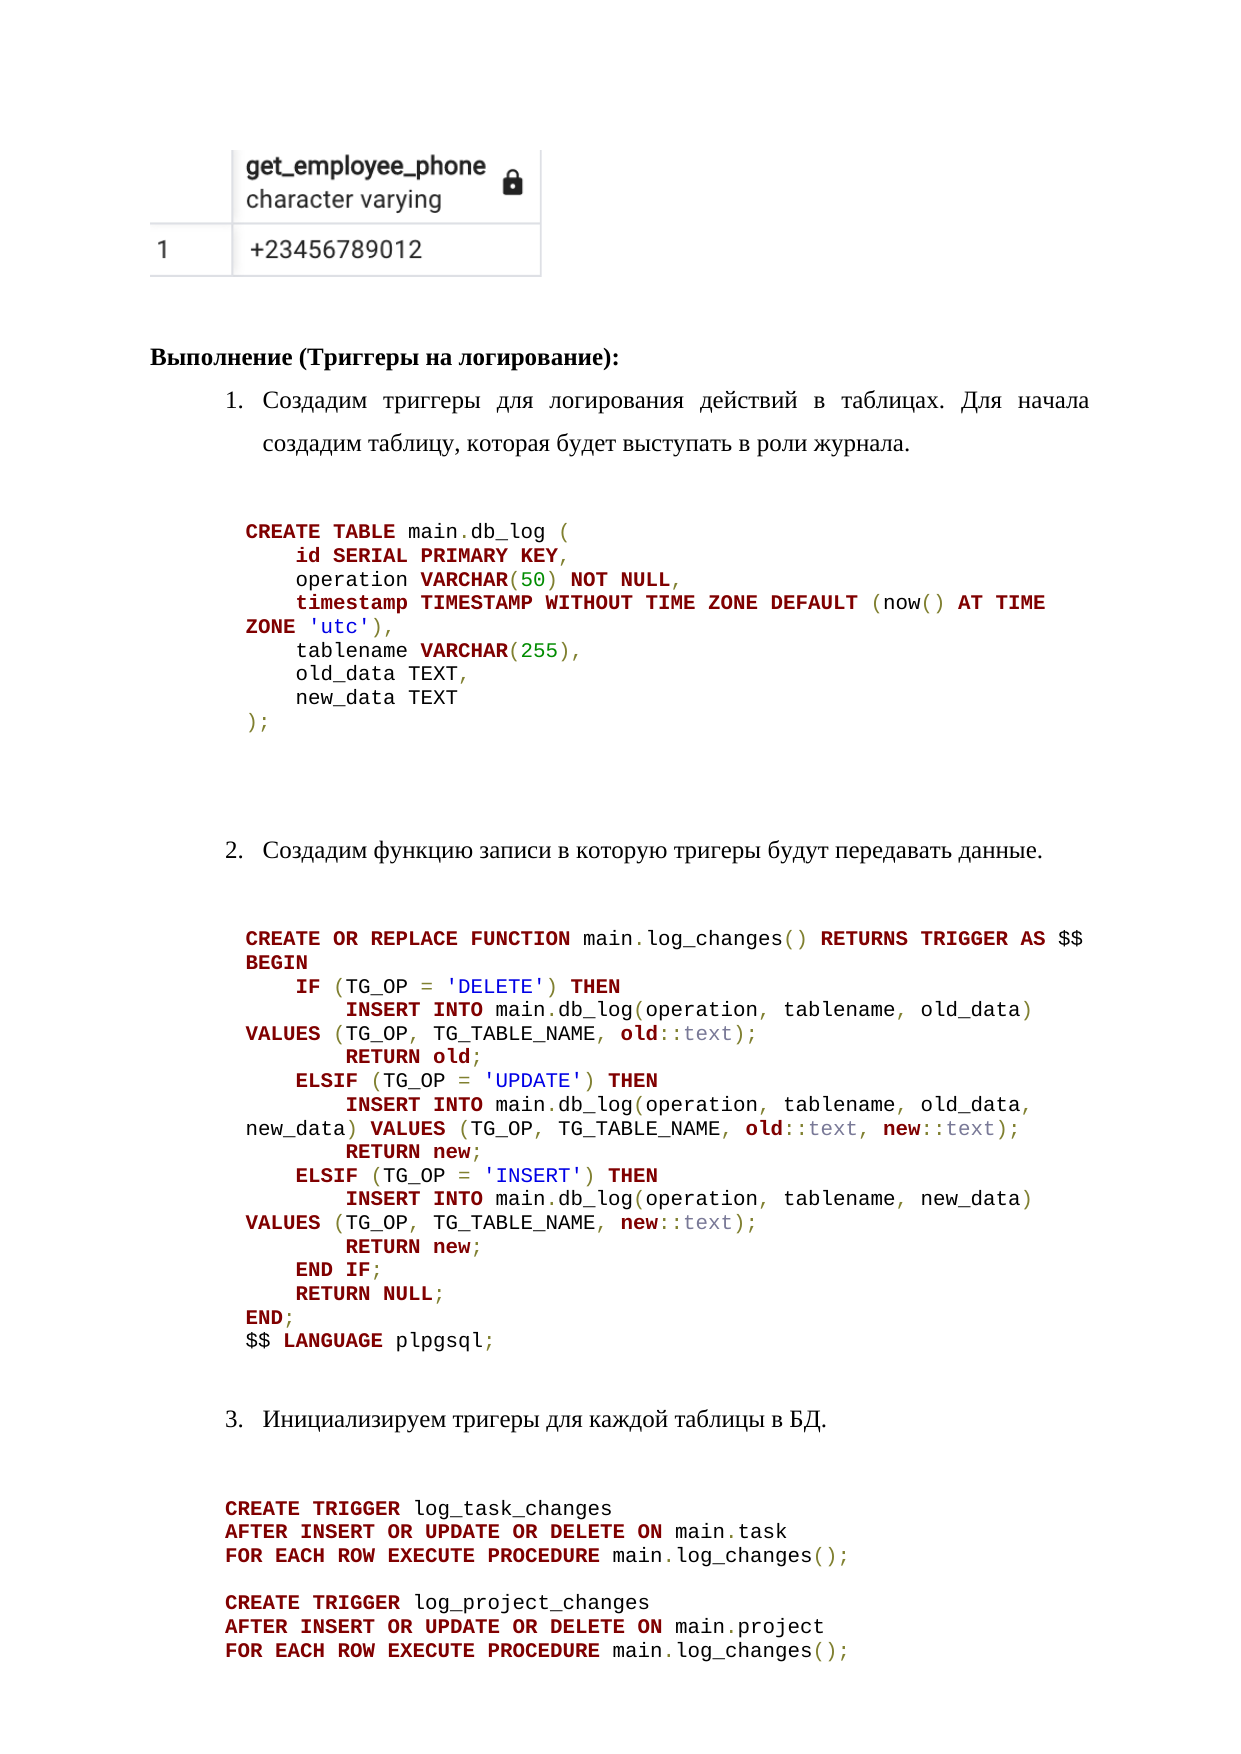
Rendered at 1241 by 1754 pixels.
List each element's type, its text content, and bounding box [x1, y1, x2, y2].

text AFTER INSERT OR UPDATE OR DELETE ON main.project [225, 1616, 1090, 1639]
text Выполнение (Триггеры на логирование): [150, 342, 1090, 371]
text CREATE TABLE main.db_log ( [245, 521, 1090, 545]
text CREATE TRIGGER log_project_changes [225, 1592, 1090, 1616]
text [225, 1545, 1090, 1569]
text $$ LANGUAGE plpgsql; [245, 1330, 1090, 1354]
list Инициализируем тригеры для каждой таблицы в БД. [225, 1404, 1090, 1433]
text ELSIF (TG_OP = 'INSERT') THEN [245, 1165, 1090, 1188]
text operation VARCHAR(50) NOT NULL, [245, 569, 1090, 592]
text id SERIAL PRIMARY KEY, [245, 545, 1090, 569]
text old_data TEXT, [245, 663, 1090, 687]
text RETURN new; [245, 1141, 1090, 1165]
text BEGIN [245, 952, 1090, 976]
text CREATE TRIGGER log_task_changes [225, 1498, 1090, 1521]
text ELSIF (TG_OP = 'UPDATE') THEN [245, 1070, 1090, 1094]
text new_data TEXT [245, 687, 1090, 711]
text CREATE OR REPLACE FUNCTION main.log_changes() RETURNS TRIGGER AS $$ [245, 928, 1090, 952]
text tablename VARCHAR(255), [245, 640, 1090, 663]
text AFTER INSERT OR UPDATE OR DELETE ON main.task [225, 1521, 1090, 1545]
text IF (TG_OP = 'DELETE') THEN [245, 976, 1090, 999]
text RETURN new; [245, 1236, 1090, 1259]
text INSERT INTO main.db_log(operation, tablename, old_data, new_data) VALUES (TG_OP, TG_TABLE_NAME, old::text, new::text); [245, 1094, 1090, 1141]
text END; [245, 1307, 1090, 1330]
text INSERT INTO main.db_log(operation, tablename, new_data) VALUES (TG_OP, TG_TABLE_NAME, new::text); [245, 1188, 1090, 1236]
text RETURN old; [245, 1047, 1090, 1070]
list Создадим функцию записи в которую тригеры будут передавать данные. [225, 835, 1090, 864]
list Создадим триггеры для логирования действий в таблицах. Для начала создадим таблицу, которая будет выступать в роли журнала. [225, 385, 1090, 457]
text INSERT INTO main.db_log(operation, tablename, old_data) VALUES (TG_OP, TG_TABLE_NAME, old::text); [245, 999, 1090, 1047]
text ); [245, 711, 1090, 734]
text timestamp TIMESTAMP WITHOUT TIME ZONE DEFAULT (now() AT TIME ZONE 'utc'), [245, 592, 1090, 640]
text END IF; [245, 1259, 1090, 1283]
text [225, 1639, 1090, 1663]
text RETURN NULL; [245, 1283, 1090, 1307]
picture [150, 150, 542, 277]
